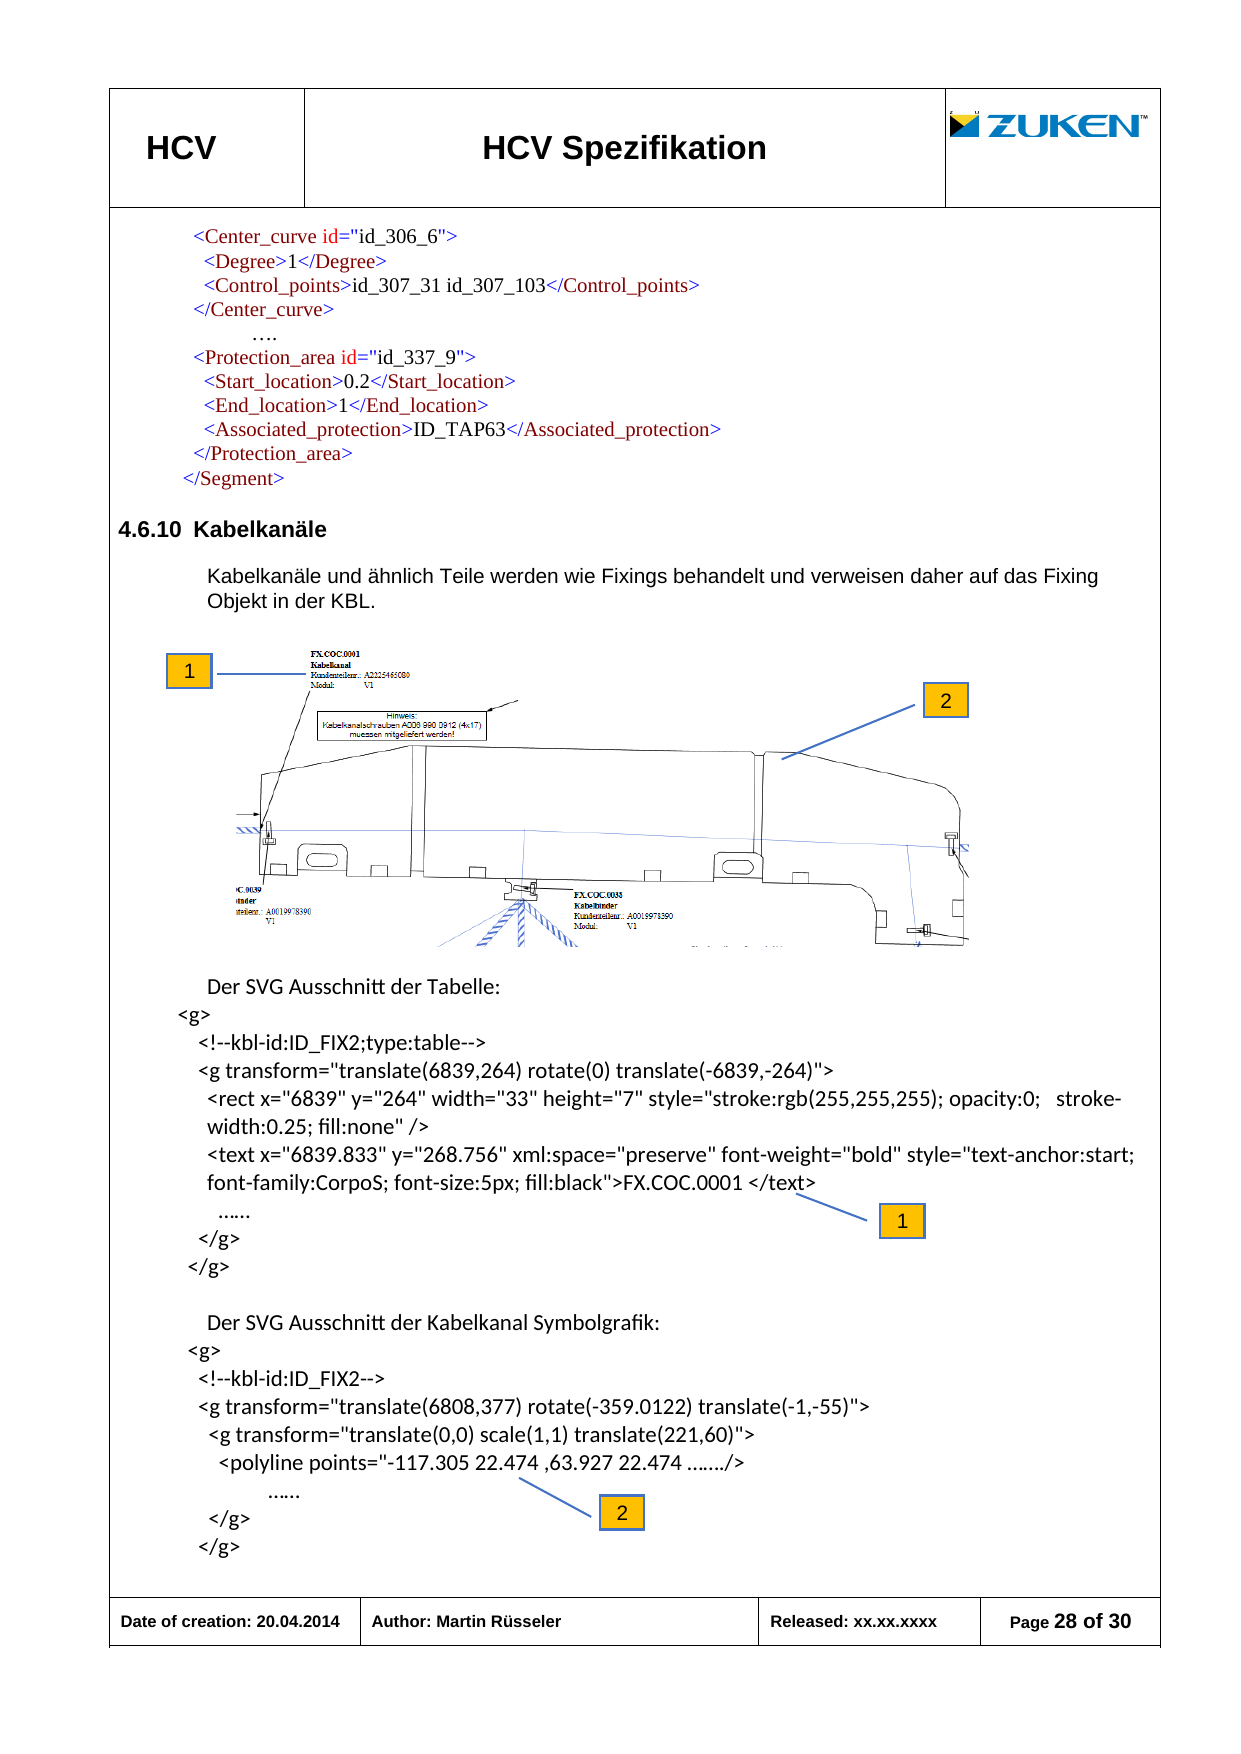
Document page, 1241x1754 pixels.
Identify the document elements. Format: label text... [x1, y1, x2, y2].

text </g> [177, 1224, 1152, 1252]
text …… [520, 1476, 1152, 1504]
text </g> [177, 1532, 1152, 1560]
text </Center_curve> [177, 297, 1152, 321]
text <Start_location>0.2</Start_location> [177, 369, 1152, 393]
text </g> [177, 1504, 1152, 1532]
text <!--kbl-id:ID_FIX2--> [177, 1364, 1152, 1392]
text <End_location>1</End_location> [177, 393, 1152, 417]
subtitle Kabelkanäle [118, 516, 1152, 542]
text <Center_curve id="id_306_6"> [177, 224, 1152, 248]
text <Protection_area id="id_337_9"> [177, 345, 1152, 369]
text <g transform="translate(6839,264) rotate(0) translate(-6839,-264)"> [177, 1056, 1152, 1084]
text Der SVG Ausschnitt der Tabelle: [207, 972, 1152, 1000]
text <g> [177, 1336, 1152, 1364]
text <Degree>1</Degree> [177, 248, 1152, 273]
text </Protection_area> [177, 441, 1152, 465]
text …. [177, 321, 1152, 345]
text <g transform="translate(6808,377) rotate(-359.0122) translate(-1,-55)"> [177, 1392, 1152, 1420]
text <g transform="translate(0,0) scale(1,1) translate(221,60)"> [177, 1420, 1152, 1448]
text <Control_points>id_307_31 id_307_103</Control_points> [177, 273, 1152, 297]
text <polyline points="-117.305 22.474 ,63.927 22.474 ……./> [177, 1448, 1152, 1476]
text <text x="6839.833" y="268.756" xml:space="preserve" font-weight="bold" style="text-anchor:start; font-family:CorpoS; font-size:5px; fill:black">FX.COC.0001 </text> [207, 1140, 1152, 1196]
picture [949, 111, 1150, 137]
text Der SVG Ausschnitt der Kabelkanal Symbolgrafik: [207, 1308, 1152, 1336]
text …… [177, 1196, 1152, 1224]
text Kabelkanäle und ähnlich Teile werden wie Fixings behandelt und verweisen daher auf das Fixing Objekt in der KBL. [207, 563, 1152, 613]
text …… [236, 1476, 563, 1504]
text </g> [177, 1252, 1152, 1280]
text <rect x="6839" y="264" width="33" height="7" style="stroke:rgb(255,255,255); opacity:0; stroke-width:0.25; fill:none" /> [207, 1084, 1152, 1140]
text </Segment> [177, 465, 1152, 490]
text <Associated_protection>ID_TAP63</Associated_protection> [177, 417, 1152, 441]
picture [236, 637, 969, 947]
text <!--kbl-id:ID_FIX2;type:table--> [177, 1028, 1152, 1056]
text <g> [177, 1000, 1152, 1028]
